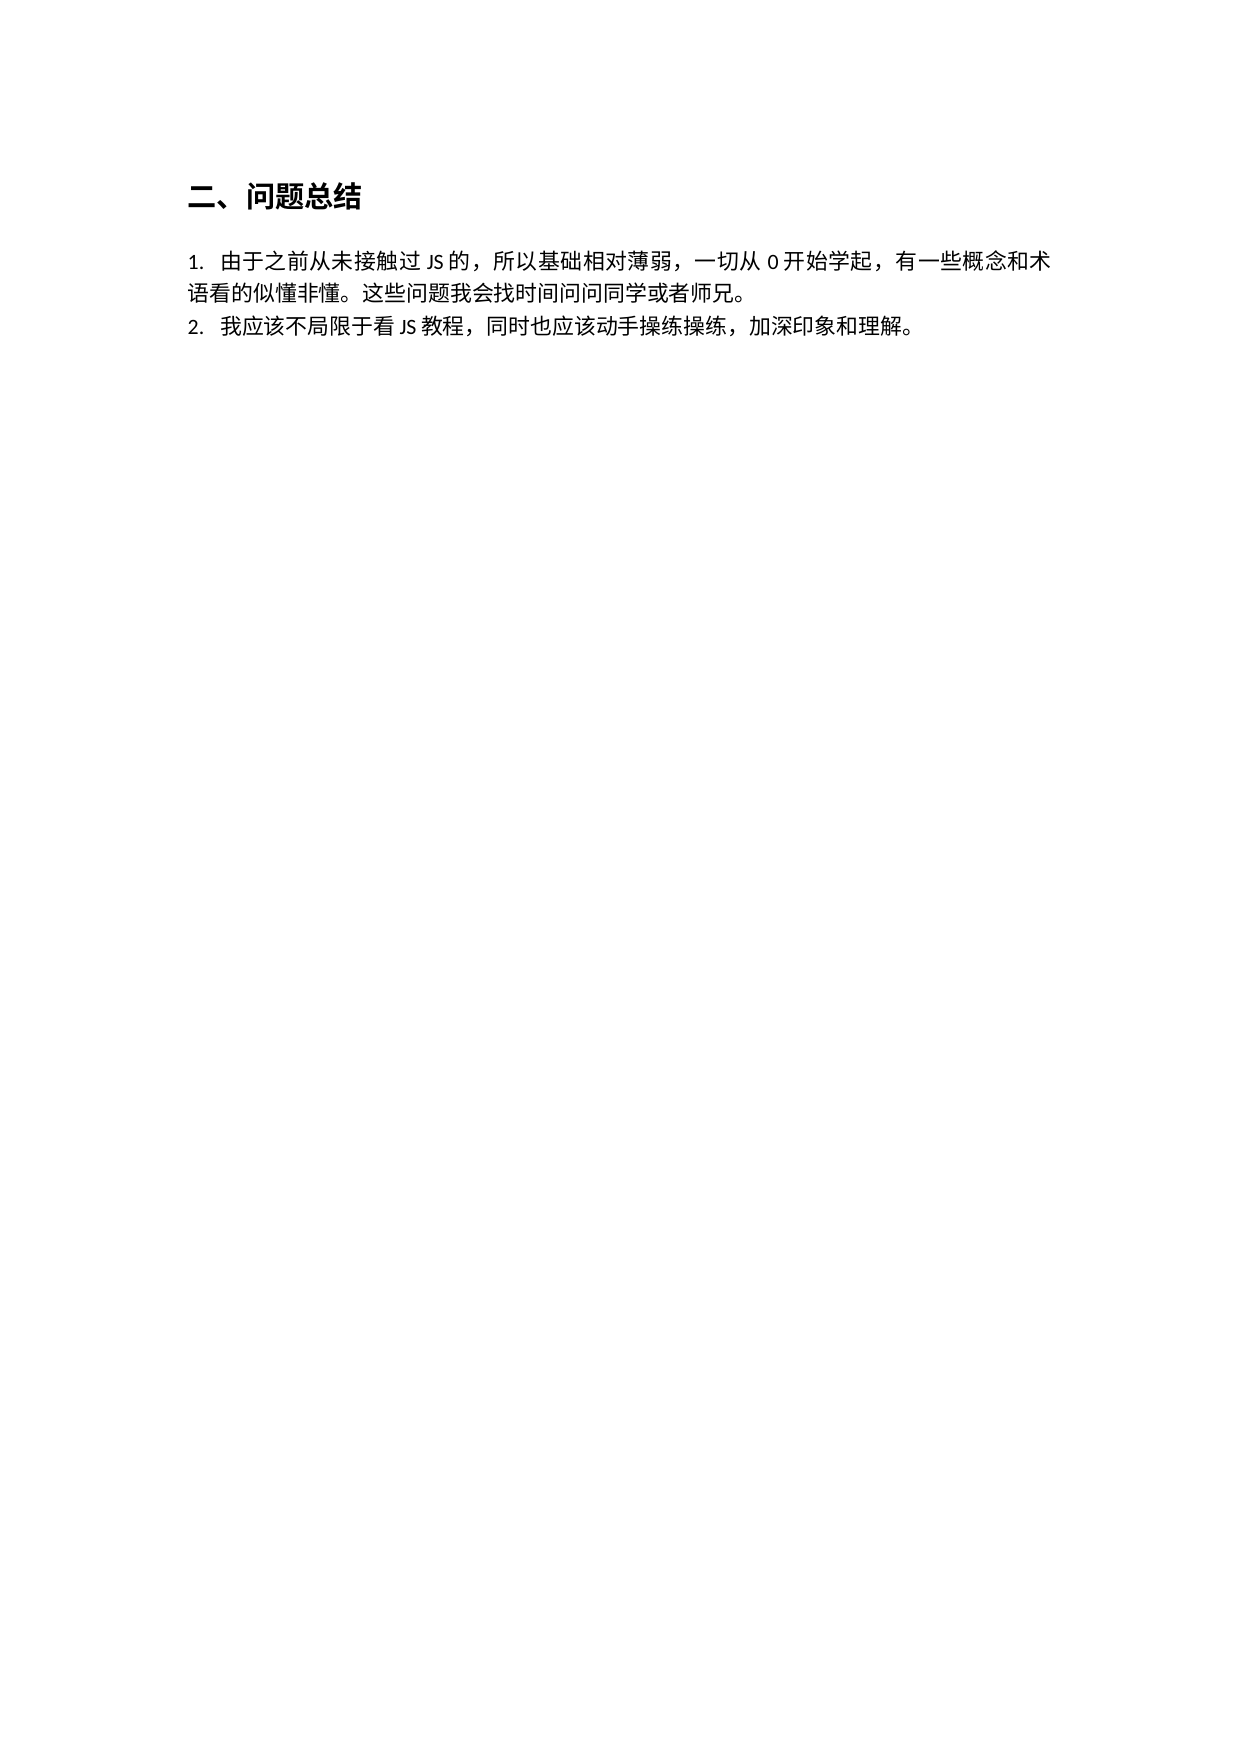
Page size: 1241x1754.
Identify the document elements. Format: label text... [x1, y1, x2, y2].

subtitle 问题总结 [187, 162, 1053, 227]
list 我应该不局限于看JS教程，同时也应该动手操练操练，加深印象和理解。 [187, 308, 1053, 341]
list 由于之前从未接触过JS的，所以基础相对薄弱，一切从0开始学起，有一些概念和术语看的似懂非懂。这些问题我会找时间问问同学或者师兄。 [187, 243, 1053, 308]
